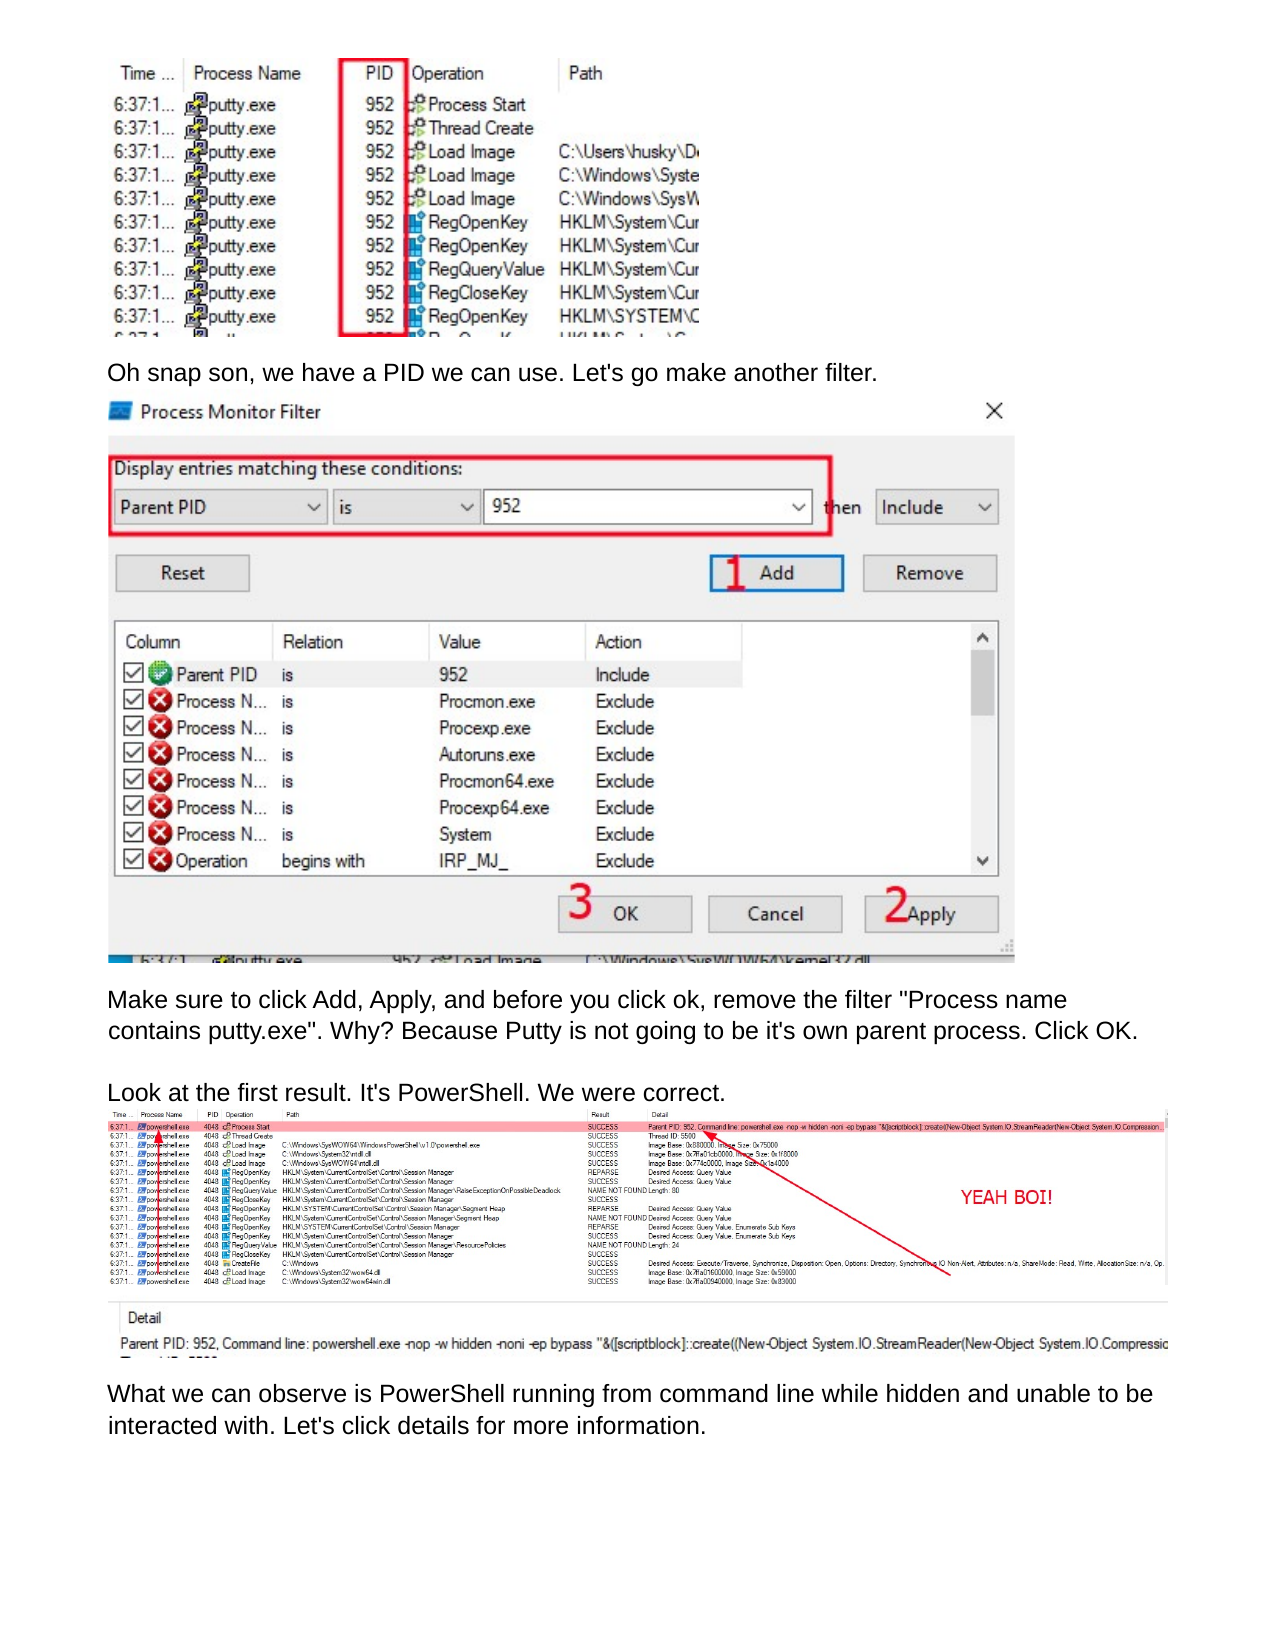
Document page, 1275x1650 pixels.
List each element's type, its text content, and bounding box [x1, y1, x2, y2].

text Oh snap son, we have a PID we can use. Let's go make another filter. [107, 358, 1167, 387]
text Look at the first result. It's PowerShell. We were correct. [107, 1078, 1167, 1106]
text What we can observe is PowerShell running from command line while hidden and unable to be interacted with. Let's click details for more information. [107, 1379, 1167, 1440]
picture [108, 1109, 1168, 1285]
picture [108, 58, 699, 337]
picture [108, 389, 1015, 963]
text Make sure to click Add, Apply, and before you click ok, remove the filter "Process name contains putty.exe". Why? Because Putty is not going to be it's own parent process. Click OK. [107, 984, 1167, 1045]
picture [108, 1295, 1168, 1358]
